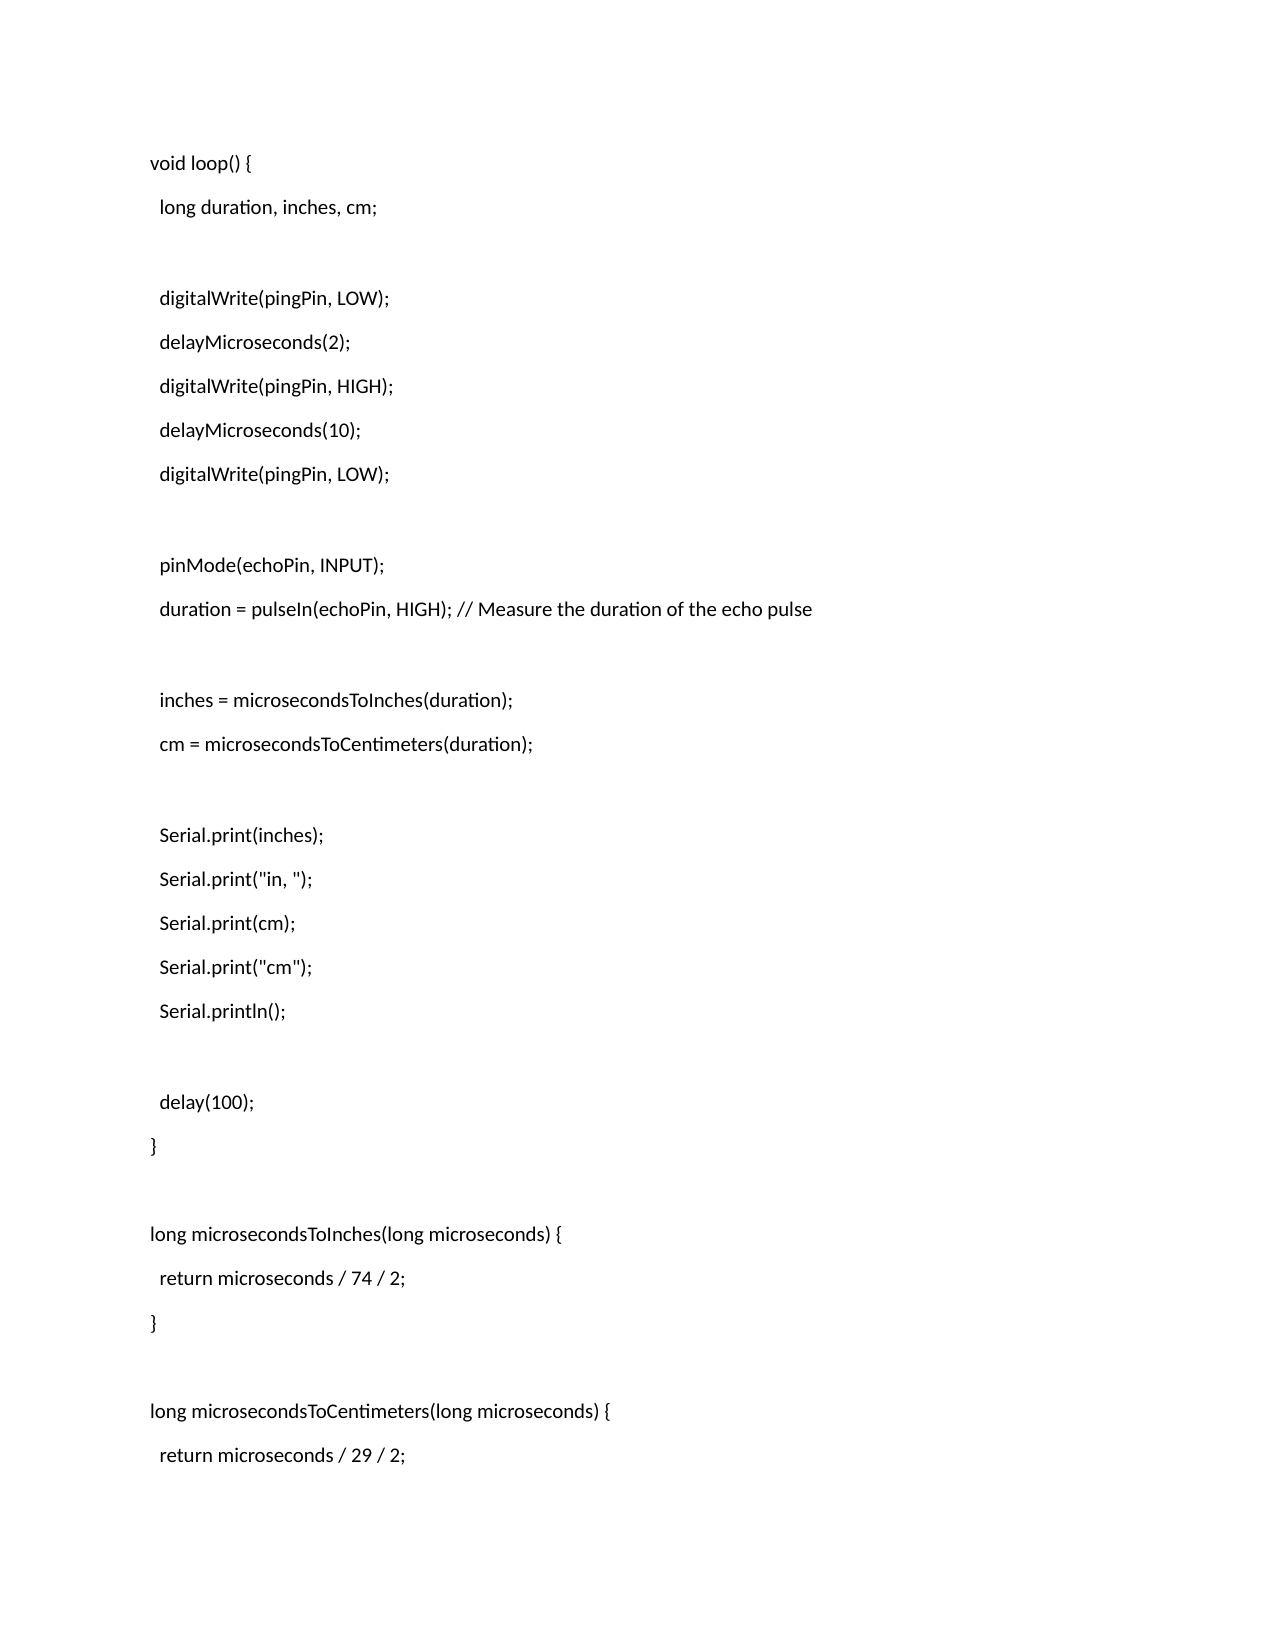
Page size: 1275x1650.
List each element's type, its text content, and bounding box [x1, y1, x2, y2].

text Serial.print("in, "); [150, 866, 1125, 892]
text digitalWrite(pingPin, LOW); [150, 285, 1125, 310]
text cm = microsecondsToCentimeters(duration); [150, 731, 1125, 757]
text long microsecondsToInches(long microseconds) { [150, 1222, 1125, 1247]
text Serial.println(); [150, 998, 1125, 1024]
text delayMicroseconds(2); [150, 329, 1125, 354]
text digitalWrite(pingPin, LOW); [150, 461, 1125, 487]
text return microseconds / 74 / 2; [150, 1266, 1125, 1291]
text delay(100); [150, 1089, 1125, 1115]
text } [150, 1133, 1125, 1159]
text Serial.print(inches); [150, 822, 1125, 848]
text Serial.print(cm); [150, 910, 1125, 936]
text long duration, inches, cm; [150, 194, 1125, 219]
text delayMicroseconds(10); [150, 417, 1125, 443]
text } [150, 1310, 1125, 1335]
text inches = microsecondsToInches(duration); [150, 687, 1125, 713]
text Serial.print("cm"); [150, 954, 1125, 980]
text digitalWrite(pingPin, HIGH); [150, 373, 1125, 398]
text return microseconds / 29 / 2; [150, 1442, 1125, 1467]
text void loop() { [150, 150, 1125, 175]
text duration = pulseIn(echoPin, HIGH); // Measure the duration of the echo pulse [150, 596, 1125, 622]
text pinMode(echoPin, INPUT); [150, 552, 1125, 578]
text long microsecondsToCentimeters(long microseconds) { [150, 1398, 1125, 1423]
